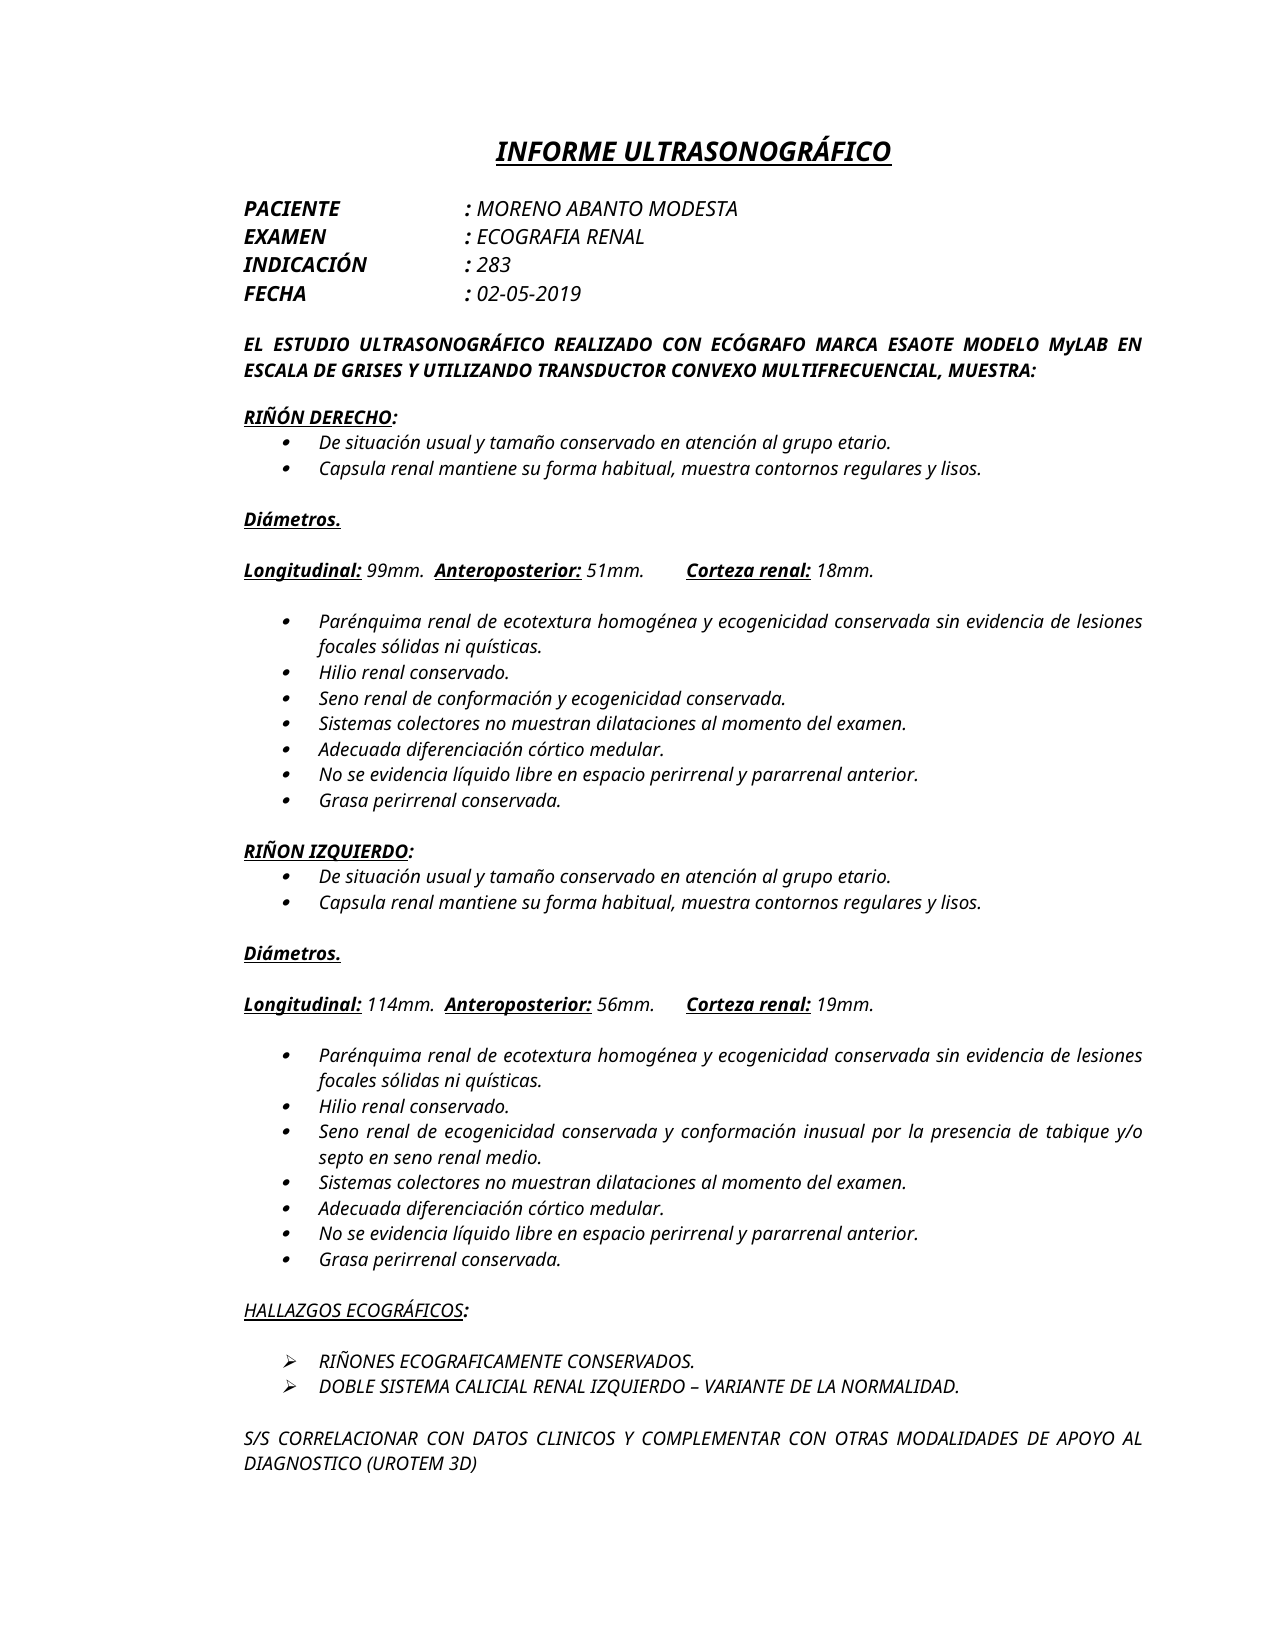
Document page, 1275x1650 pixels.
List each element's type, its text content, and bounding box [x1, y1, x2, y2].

list Adecuada diferenciación córtico medular. [281, 736, 1144, 761]
text HALLAZGOS ECOGRÁFICOS: [244, 1297, 1144, 1323]
list Grasa perirrenal conservada. [281, 787, 1144, 812]
list Capsula renal mantiene su forma habitual, muestra contornos regulares y lisos. [281, 455, 1144, 481]
list Parénquima renal de ecotextura homogénea y ecogenicidad conservada sin evidencia de lesiones focales sólidas ni quísticas. [281, 1042, 1144, 1093]
text Longitudinal: 114mm. Anteroposterior: 56mm. Corteza renal: 19mm. [244, 991, 1144, 1017]
list Sistemas colectores no muestran dilataciones al momento del examen. [281, 1170, 1144, 1195]
list Seno renal de ecogenicidad conservada y conformación inusual por la presencia de tabique y/o septo en seno renal medio. [281, 1119, 1144, 1170]
list De situación usual y tamaño conservado en atención al grupo etario. [281, 863, 1144, 889]
text Longitudinal: 99mm. Anteroposterior: 51mm. Corteza renal: 18mm. [244, 557, 1144, 583]
text PACIENTE : MORENO ABANTO MODESTA [244, 194, 1144, 222]
text S/S CORRELACIONAR CON DATOS CLINICOS Y COMPLEMENTAR CON OTRAS MODALIDADES DE APOYO AL DIAGNOSTICO (UROTEM 3D) [244, 1425, 1144, 1476]
list No se evidencia líquido libre en espacio perirrenal y pararrenal anterior. [281, 761, 1144, 787]
title INFORME ULTRASONOGRÁFICO [244, 133, 1144, 170]
text RIÑÓN DERECHO: [244, 404, 1144, 429]
list Hilio renal conservado. [281, 659, 1144, 685]
text RIÑON IZQUIERDO: [244, 838, 1144, 863]
list Sistemas colectores no muestran dilataciones al momento del examen. [281, 710, 1144, 736]
text FECHA : 02-05-2019 [244, 279, 1144, 307]
list Grasa perirrenal conservada. [281, 1246, 1144, 1272]
list Seno renal de conformación y ecogenicidad conservada. [281, 685, 1144, 710]
text INDICACIÓN : 283 [244, 251, 1144, 279]
list Capsula renal mantiene su forma habitual, muestra contornos regulares y lisos. [281, 889, 1144, 914]
list Adecuada diferenciación córtico medular. [281, 1195, 1144, 1221]
list No se evidencia líquido libre en espacio perirrenal y pararrenal anterior. [281, 1221, 1144, 1246]
list RIÑONES ECOGRAFICAMENTE CONSERVADOS. [281, 1348, 1144, 1374]
list Hilio renal conservado. [281, 1093, 1144, 1119]
text Diámetros. [244, 940, 1144, 966]
list De situación usual y tamaño conservado en atención al grupo etario. [281, 429, 1144, 455]
list Parénquima renal de ecotextura homogénea y ecogenicidad conservada sin evidencia de lesiones focales sólidas ni quísticas. [281, 608, 1144, 659]
text Diámetros. [244, 506, 1144, 532]
text EXAMEN : ECOGRAFIA RENAL [244, 222, 1144, 251]
text EL ESTUDIO ULTRASONOGRÁFICO REALIZADO CON ECÓGRAFO MARCA ESAOTE MODELO MyLAB EN ESCALA DE GRISES Y UTILIZANDO TRANSDUCTOR CONVEXO MULTIFRECUENCIAL, MUESTRA: [244, 331, 1144, 382]
list DOBLE SISTEMA CALICIAL RENAL IZQUIERDO – VARIANTE DE LA NORMALIDAD. [281, 1374, 1144, 1399]
